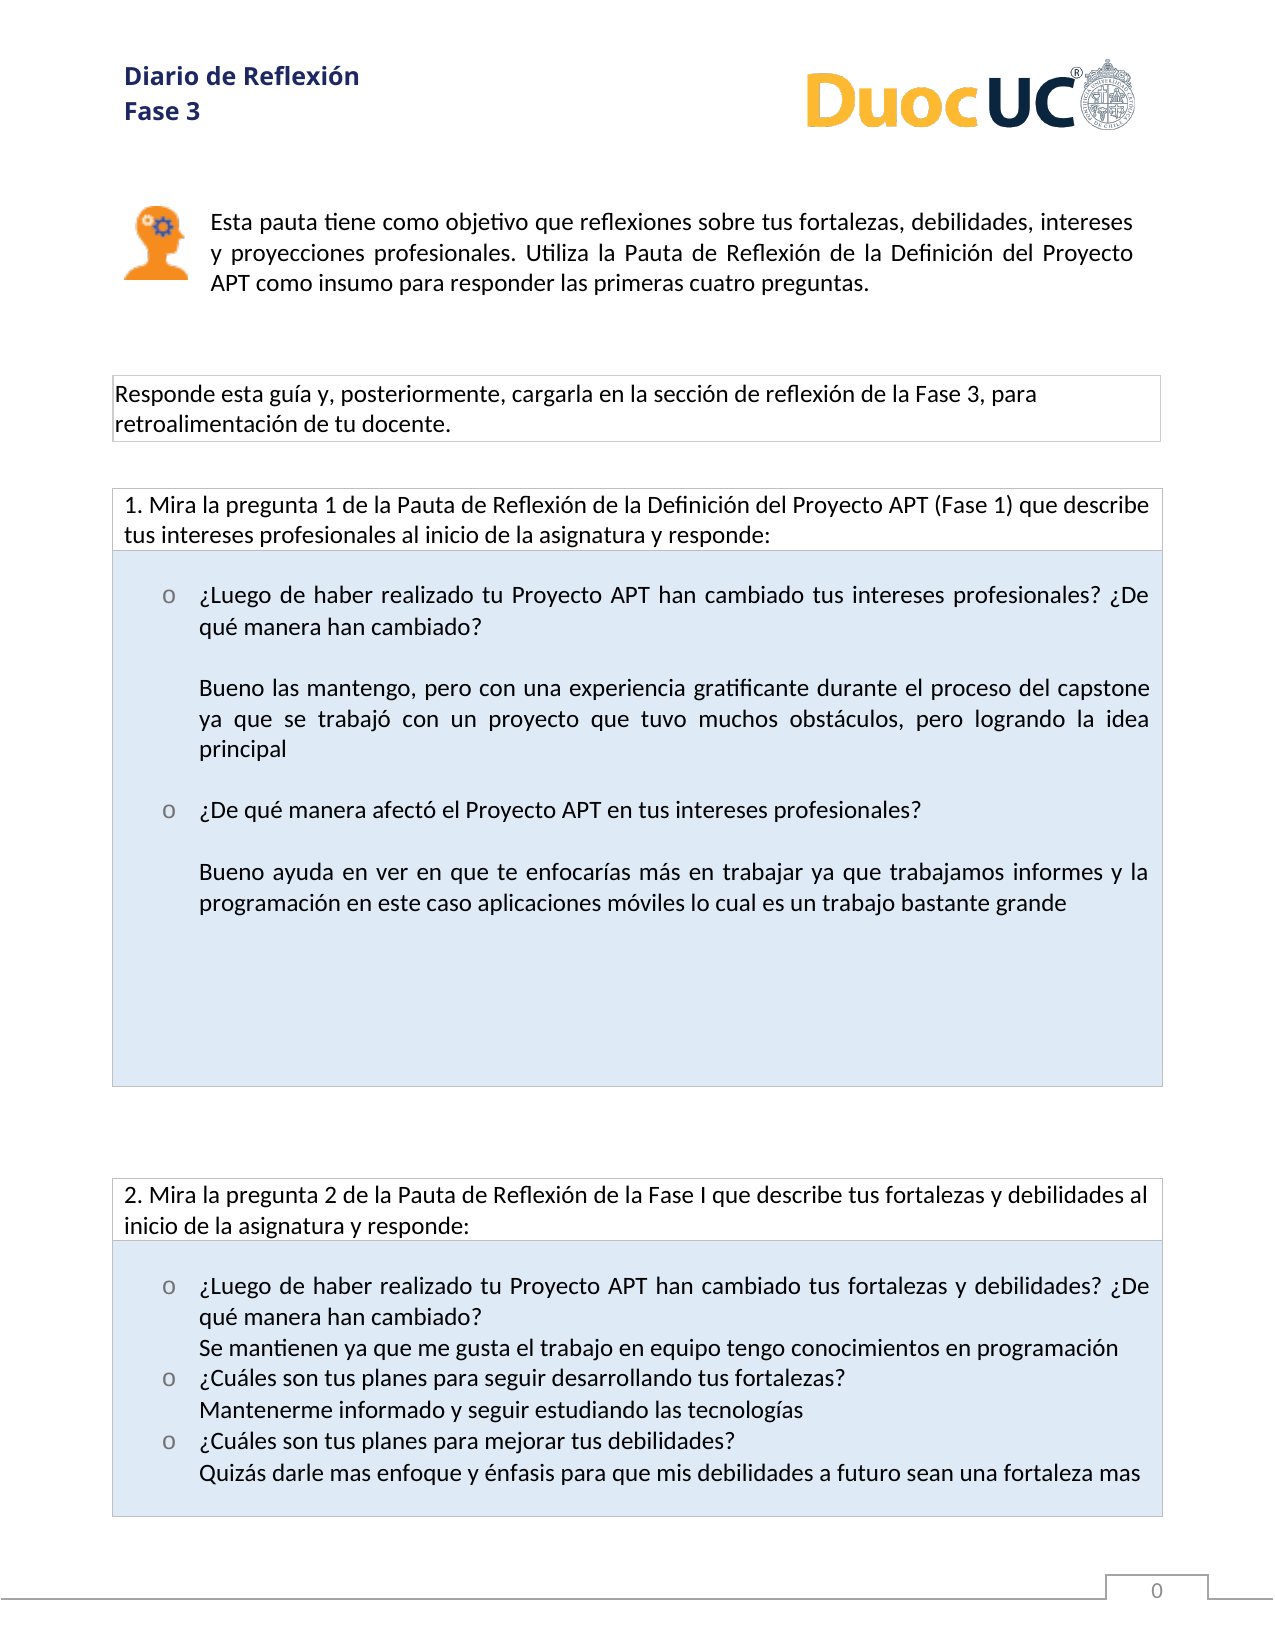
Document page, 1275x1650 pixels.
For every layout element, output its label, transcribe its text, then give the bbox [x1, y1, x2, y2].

picture [807, 59, 1135, 130]
table_header Esta pauta tiene como objetivo que reflexiones sobre tus fortalezas, debilidades, intereses y proyecciones profesionales. Utiliza la Pauta de Reflexión de la Definición del Proyecto APT como insumo para responder las primeras cuatro preguntas. [199, 207, 1146, 344]
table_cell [113, 1241, 1162, 1516]
table_header 1. Mira la pregunta 1 de la Pauta de Reflexión de la Definición del Proyecto APT (Fase 1) que describe tus intereses profesionales al inicio de la asignatura y responde: [113, 489, 1162, 550]
table_header [112, 207, 199, 344]
table_cell ¿Luego de haber realizado tu Proyecto APT han cambiado tus intereses profesionales? ¿De qué manera han cambiado? Bueno las mantengo, pero con una experiencia gratificante durante el proceso del capstone ya que se trabajó con un proyecto que tuvo muchos obstáculos, pero logrando la idea principal ¿De qué manera afectó el Proyecto APT en tus intereses profesionales? Bueno ayuda en ver en que te enfocarías más en trabajar ya que trabajamos informes y la programación en este caso aplicaciones móviles lo cual es un trabajo bastante grande [113, 551, 1162, 1086]
table_header Responde esta guía y, posteriormente, cargarla en la sección de reflexión de la Fase 3, para retroalimentación de tu docente. [114, 376, 1160, 441]
table_header 2. Mira la pregunta 2 de la Pauta de Reflexión de la Fase I que describe tus fortalezas y debilidades al inicio de la asignatura y responde: [113, 1179, 1162, 1240]
